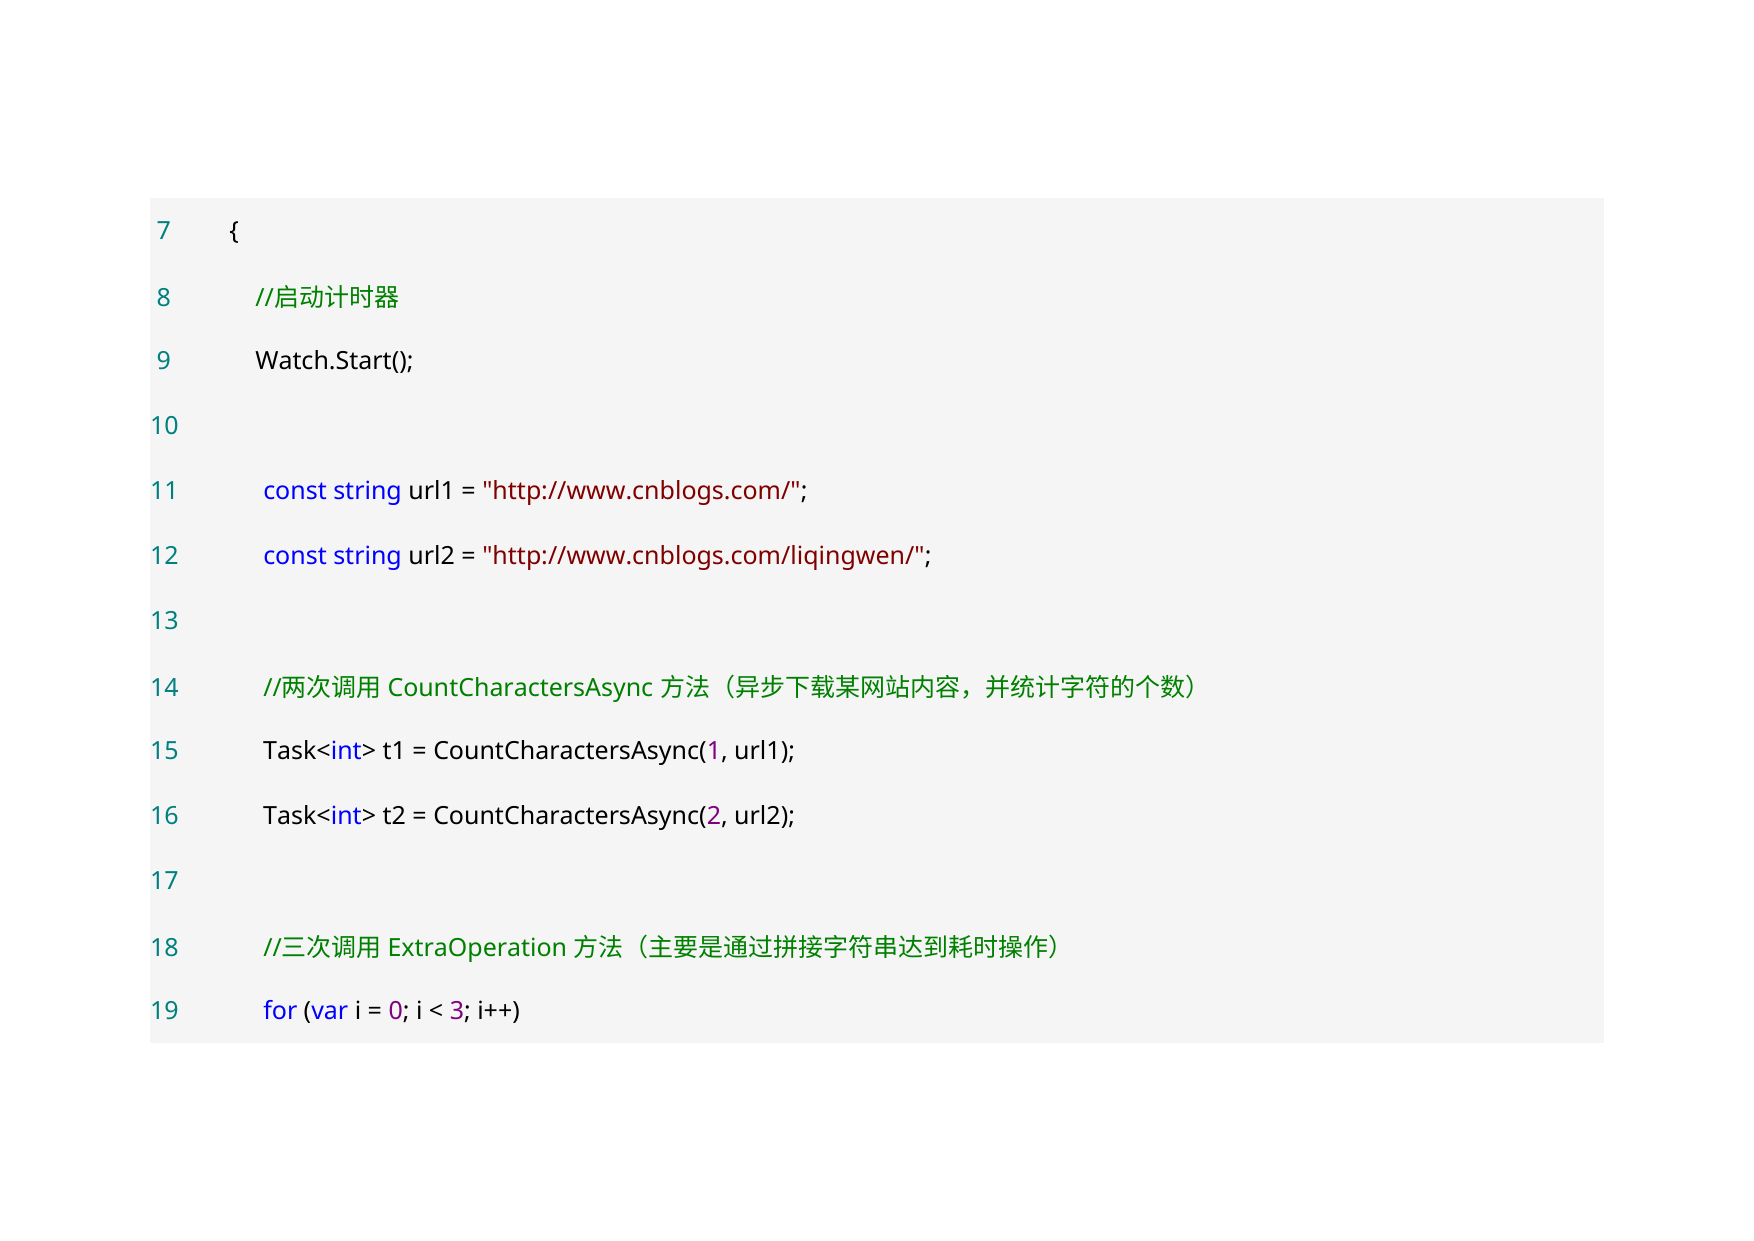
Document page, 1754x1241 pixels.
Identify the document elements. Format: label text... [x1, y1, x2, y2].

text 16 Task<int> t2 = CountCharactersAsync(2, url2); [150, 783, 1604, 848]
text 14 //两次调用 CountCharactersAsync 方法（异步下载某网站内容，并统计字符的个数） [150, 653, 1604, 718]
text 13 [150, 588, 1604, 653]
text 7 { [150, 198, 1604, 263]
text 15 Task<int> t1 = CountCharactersAsync(1, url1); [150, 718, 1604, 783]
text 9 Watch.Start(); [150, 328, 1604, 393]
text 17 [150, 848, 1604, 913]
text 10 [150, 393, 1604, 458]
text 19 for (var i = 0; i < 3; i++) [150, 978, 1604, 1043]
text 12 const string url2 = "http://www.cnblogs.com/liqingwen/"; [150, 523, 1604, 588]
text 18 //三次调用 ExtraOperation 方法（主要是通过拼接字符串达到耗时操作） [150, 913, 1604, 978]
text 11 const string url1 = "http://www.cnblogs.com/"; [150, 458, 1604, 523]
text 8 //启动计时器 [150, 263, 1604, 328]
